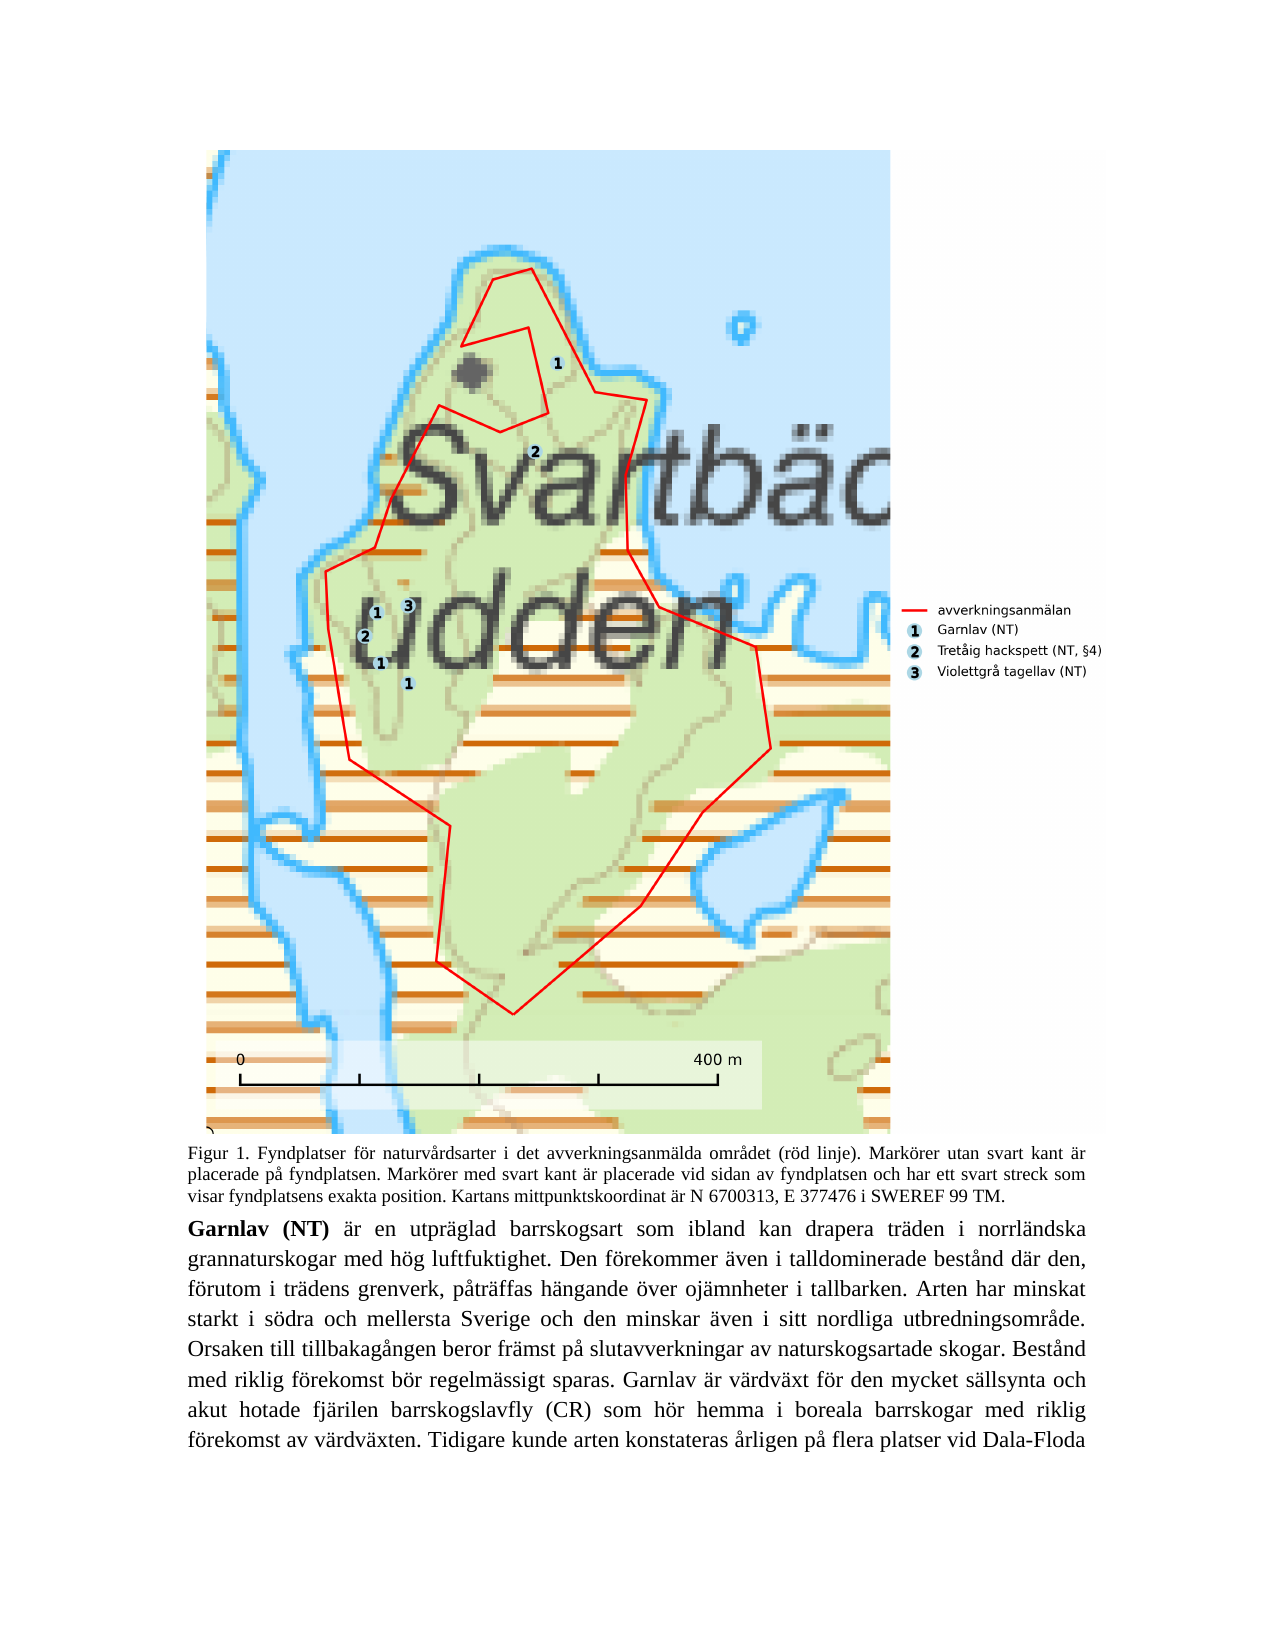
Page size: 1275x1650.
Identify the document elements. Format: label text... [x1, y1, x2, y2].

text Figur 1. Fyndplatser för naturvårdsarter i det avverkningsanmälda området (röd linje). Markörer utan svart kant är placerade på fyndplatsen. Markörer med svart kant är placerade vid sidan av fyndplatsen och har ett svart streck som visar fyndplatsens exakta position. Kartans mittpunktskoordinat är N 6700313, E 377476 i SWEREF 99 TM. [187, 1142, 1087, 1206]
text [187, 1214, 1087, 1452]
picture [206, 150, 1107, 1134]
